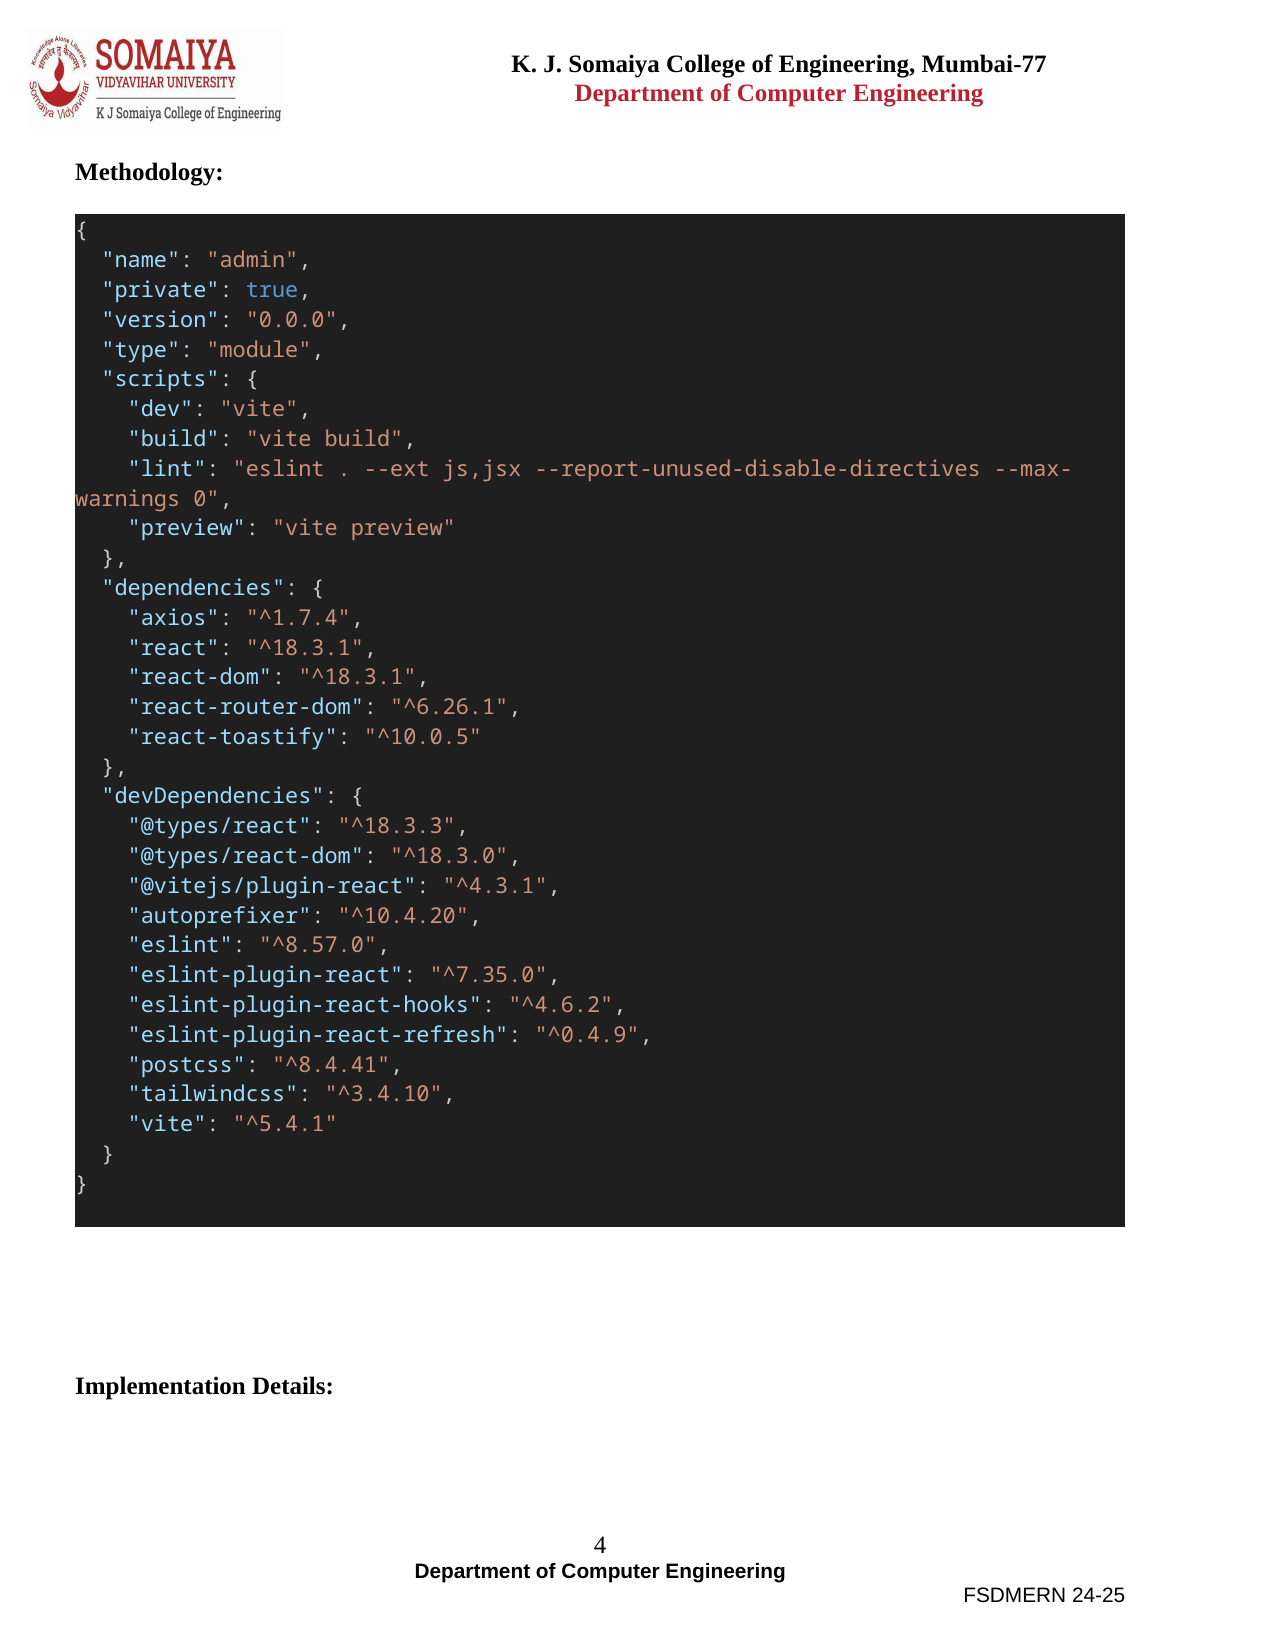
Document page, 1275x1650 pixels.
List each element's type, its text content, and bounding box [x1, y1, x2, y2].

text "type": "module", [75, 333, 1125, 363]
text "eslint-plugin-react-hooks": "^4.6.2", [75, 989, 1125, 1019]
text "name": "admin", [75, 244, 1125, 274]
text { [75, 214, 1125, 244]
text "@types/react": "^18.3.3", [75, 810, 1125, 840]
text "eslint-plugin-react": "^7.35.0", [75, 959, 1125, 989]
text Implementation Details: [75, 1371, 1181, 1400]
text "eslint-plugin-react-refresh": "^0.4.9", [75, 1019, 1125, 1048]
picture [26, 28, 284, 129]
text } [75, 1168, 1125, 1197]
text }, [75, 751, 1125, 780]
text "dependencies": { [75, 572, 1125, 602]
text "build": "vite build", [75, 423, 1125, 453]
text }, [75, 542, 1125, 572]
text "scripts": { [75, 363, 1125, 393]
text "dev": "vite", [75, 393, 1125, 423]
text "preview": "vite preview" [75, 512, 1125, 542]
text "react": "^18.3.1", [75, 631, 1125, 661]
text "react-router-dom": "^6.26.1", [75, 691, 1125, 721]
text "@vitejs/plugin-react": "^4.3.1", [75, 870, 1125, 899]
text "react-toastify": "^10.0.5" [75, 721, 1125, 751]
text } [75, 1138, 1125, 1168]
text "lint": "eslint . --ext js,jsx --report-unused-disable-directives --max-warnings 0", [75, 453, 1125, 512]
text "private": true, [75, 274, 1125, 304]
text "tailwindcss": "^3.4.10", [75, 1078, 1125, 1108]
text "devDependencies": { [75, 780, 1125, 810]
text Methodology: [75, 157, 1125, 186]
text "@types/react-dom": "^18.3.0", [75, 840, 1125, 870]
text "eslint": "^8.57.0", [75, 929, 1125, 959]
text "react-dom": "^18.3.1", [75, 661, 1125, 691]
text "autoprefixer": "^10.4.20", [75, 899, 1125, 929]
text "postcss": "^8.4.41", [75, 1048, 1125, 1078]
text "vite": "^5.4.1" [75, 1108, 1125, 1138]
text "axios": "^1.7.4", [75, 602, 1125, 631]
text "version": "0.0.0", [75, 304, 1125, 333]
